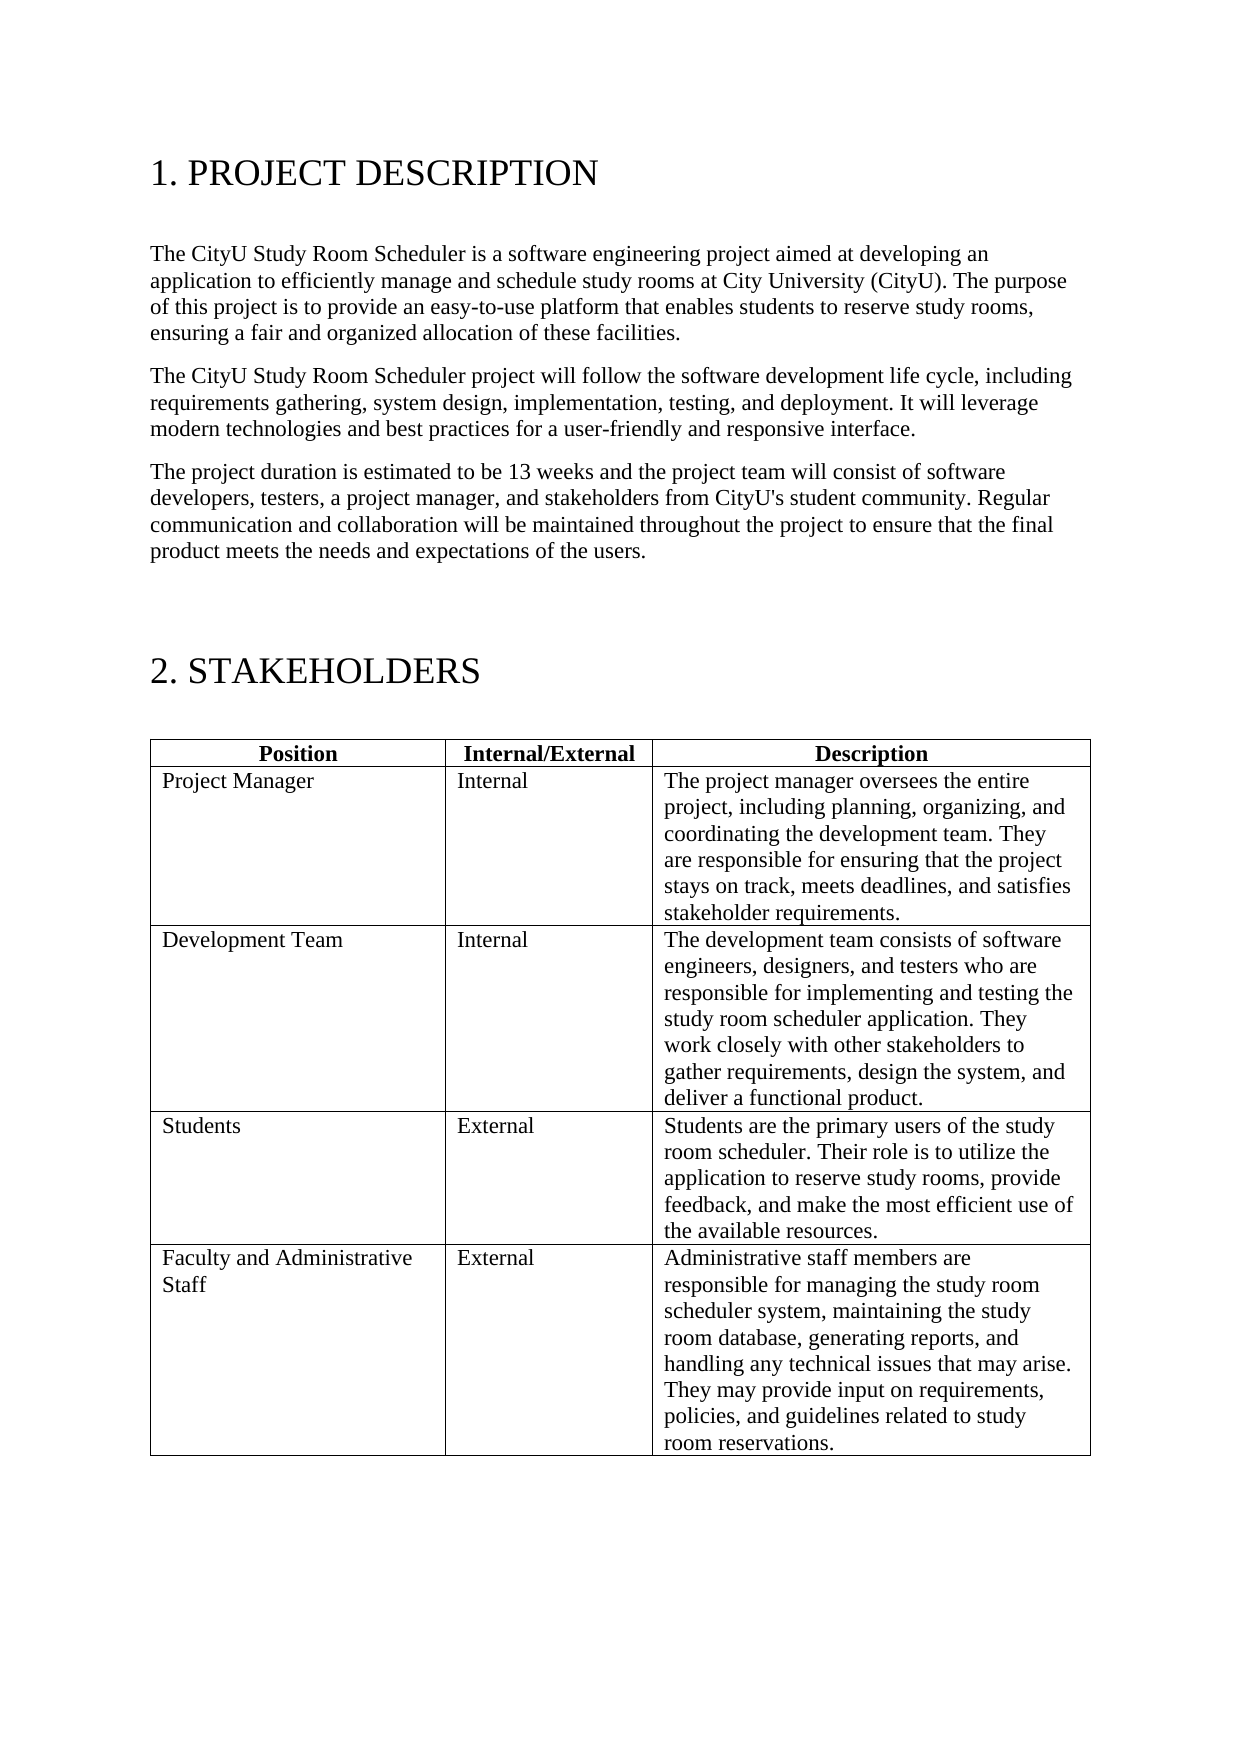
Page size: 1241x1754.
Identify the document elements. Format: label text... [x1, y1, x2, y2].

table_cell Internal [446, 926, 652, 1111]
subtitle 2. Stakeholders [150, 648, 1090, 691]
table_cell External [446, 1245, 652, 1455]
table_cell Students [151, 1112, 445, 1243]
table_cell Administrative staff members are responsible for managing the study room scheduler system, maintaining the study room database, generating reports, and handling any technical issues that may arise. They may provide input on requirements, policies, and guidelines related to study room reservations. [653, 1245, 1090, 1455]
subtitle 1. Project Description [150, 150, 1090, 193]
table_cell Development Team [151, 926, 445, 1111]
table_header Position [151, 740, 445, 766]
table_cell Internal [446, 767, 652, 925]
table_cell Faculty and Administrative Staff [151, 1245, 445, 1455]
table_cell External [446, 1112, 652, 1243]
table_header Description [653, 740, 1090, 766]
text The CityU Study Room Scheduler is a software engineering project aimed at developing an application to efficiently manage and schedule study rooms at City University (CityU). The purpose of this project is to provide an easy-to-use platform that enables students to reserve study rooms, ensuring a fair and organized allocation of these facilities. [150, 240, 1090, 346]
table_header Internal/External [446, 740, 652, 766]
table_cell Project Manager [151, 767, 445, 925]
text The project duration is estimated to be 13 weeks and the project team will consist of software developers, testers, a project manager, and stakeholders from CityU's student community. Regular communication and collaboration will be maintained throughout the project to ensure that the final product meets the needs and expectations of the users. [150, 458, 1090, 563]
text The CityU Study Room Scheduler project will follow the software development life cycle, including requirements gathering, system design, implementation, testing, and deployment. It will leverage modern technologies and best practices for a user-friendly and responsive interface. [150, 362, 1090, 441]
table_cell The project manager oversees the entire project, including planning, organizing, and coordinating the development team. They are responsible for ensuring that the project stays on track, meets deadlines, and satisfies stakeholder requirements. [653, 767, 1090, 925]
table_cell The development team consists of software engineers, designers, and testers who are responsible for implementing and testing the study room scheduler application. They work closely with other stakeholders to gather requirements, design the system, and deliver a functional product. [653, 926, 1090, 1111]
table_cell Students are the primary users of the study room scheduler. Their role is to utilize the application to reserve study rooms, provide feedback, and make the most efficient use of the available resources. [653, 1112, 1090, 1243]
